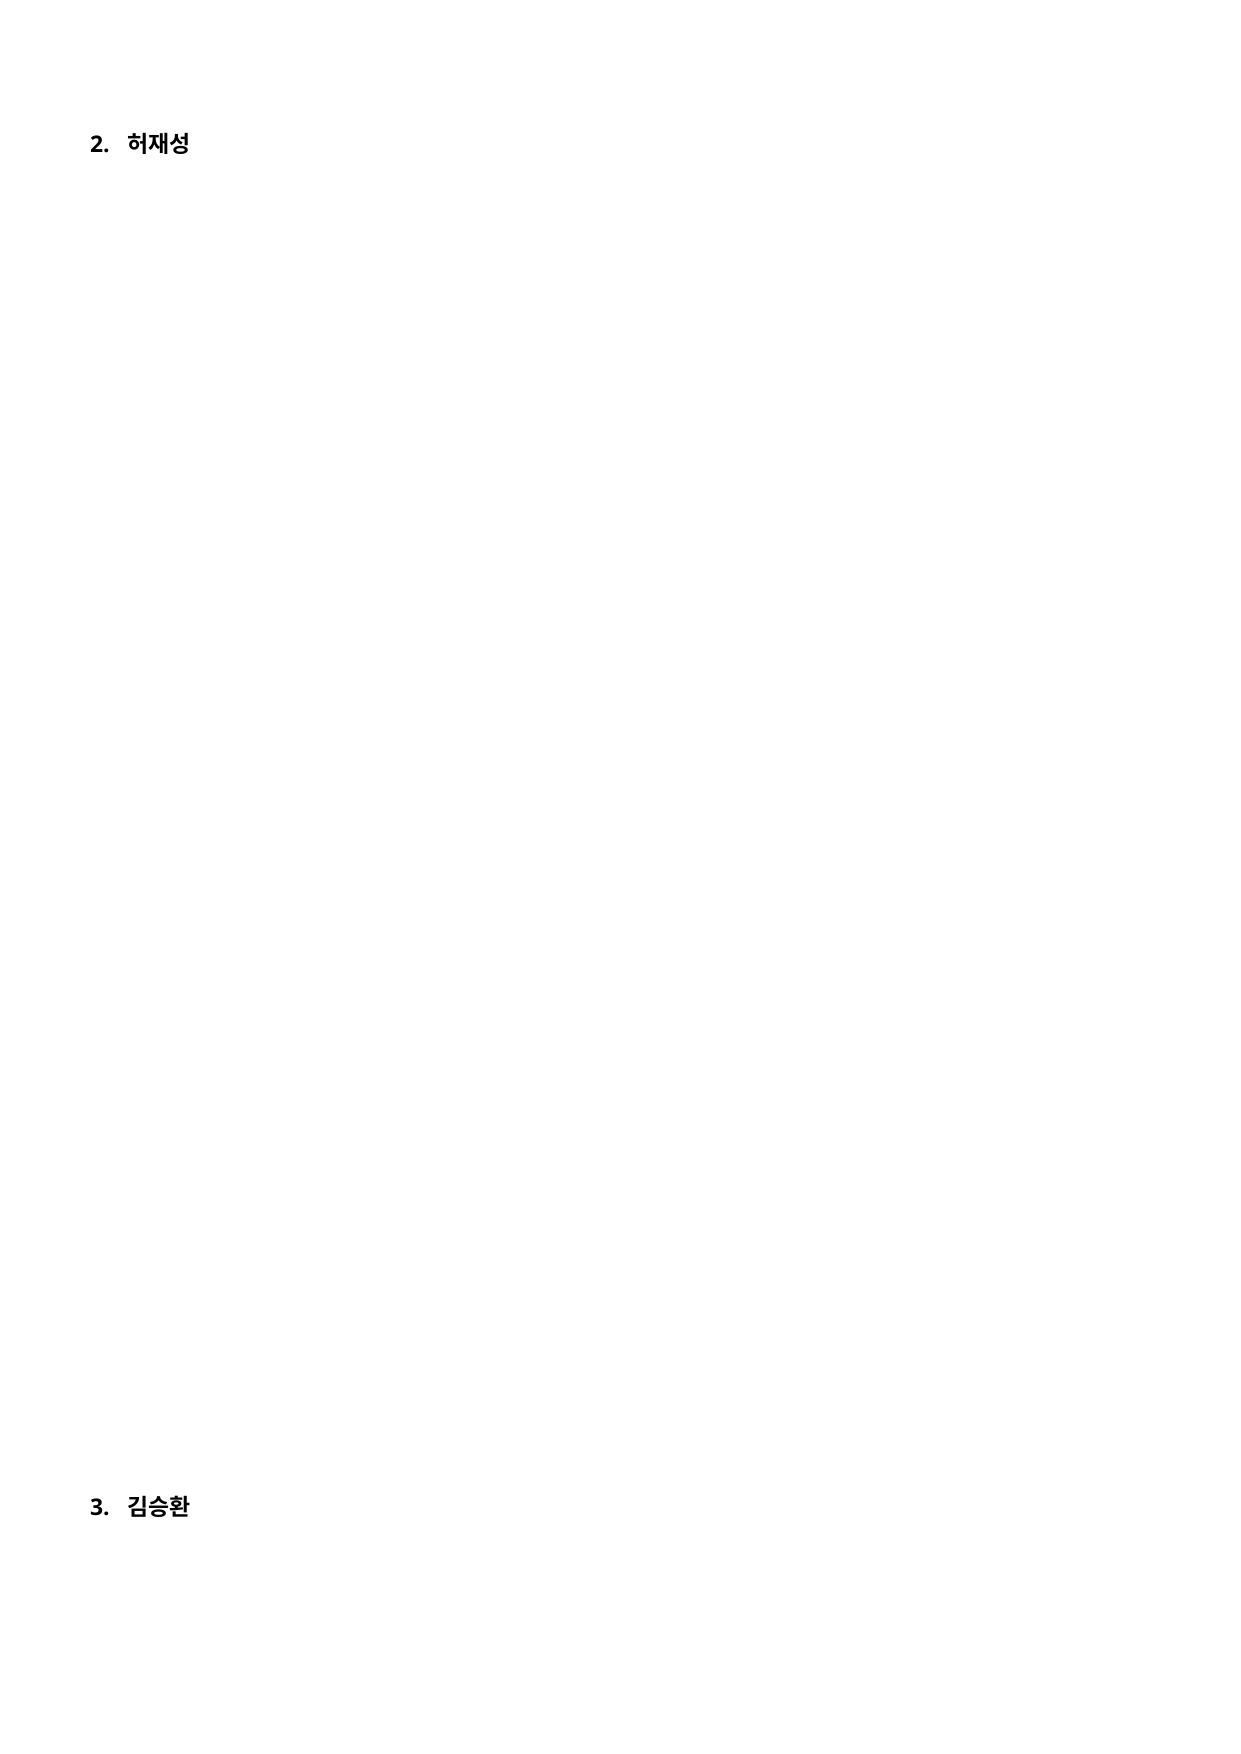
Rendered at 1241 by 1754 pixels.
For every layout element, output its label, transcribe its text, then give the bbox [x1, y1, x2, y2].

list 허재성 [90, 125, 1165, 159]
list 김승환 [90, 1489, 1165, 1522]
